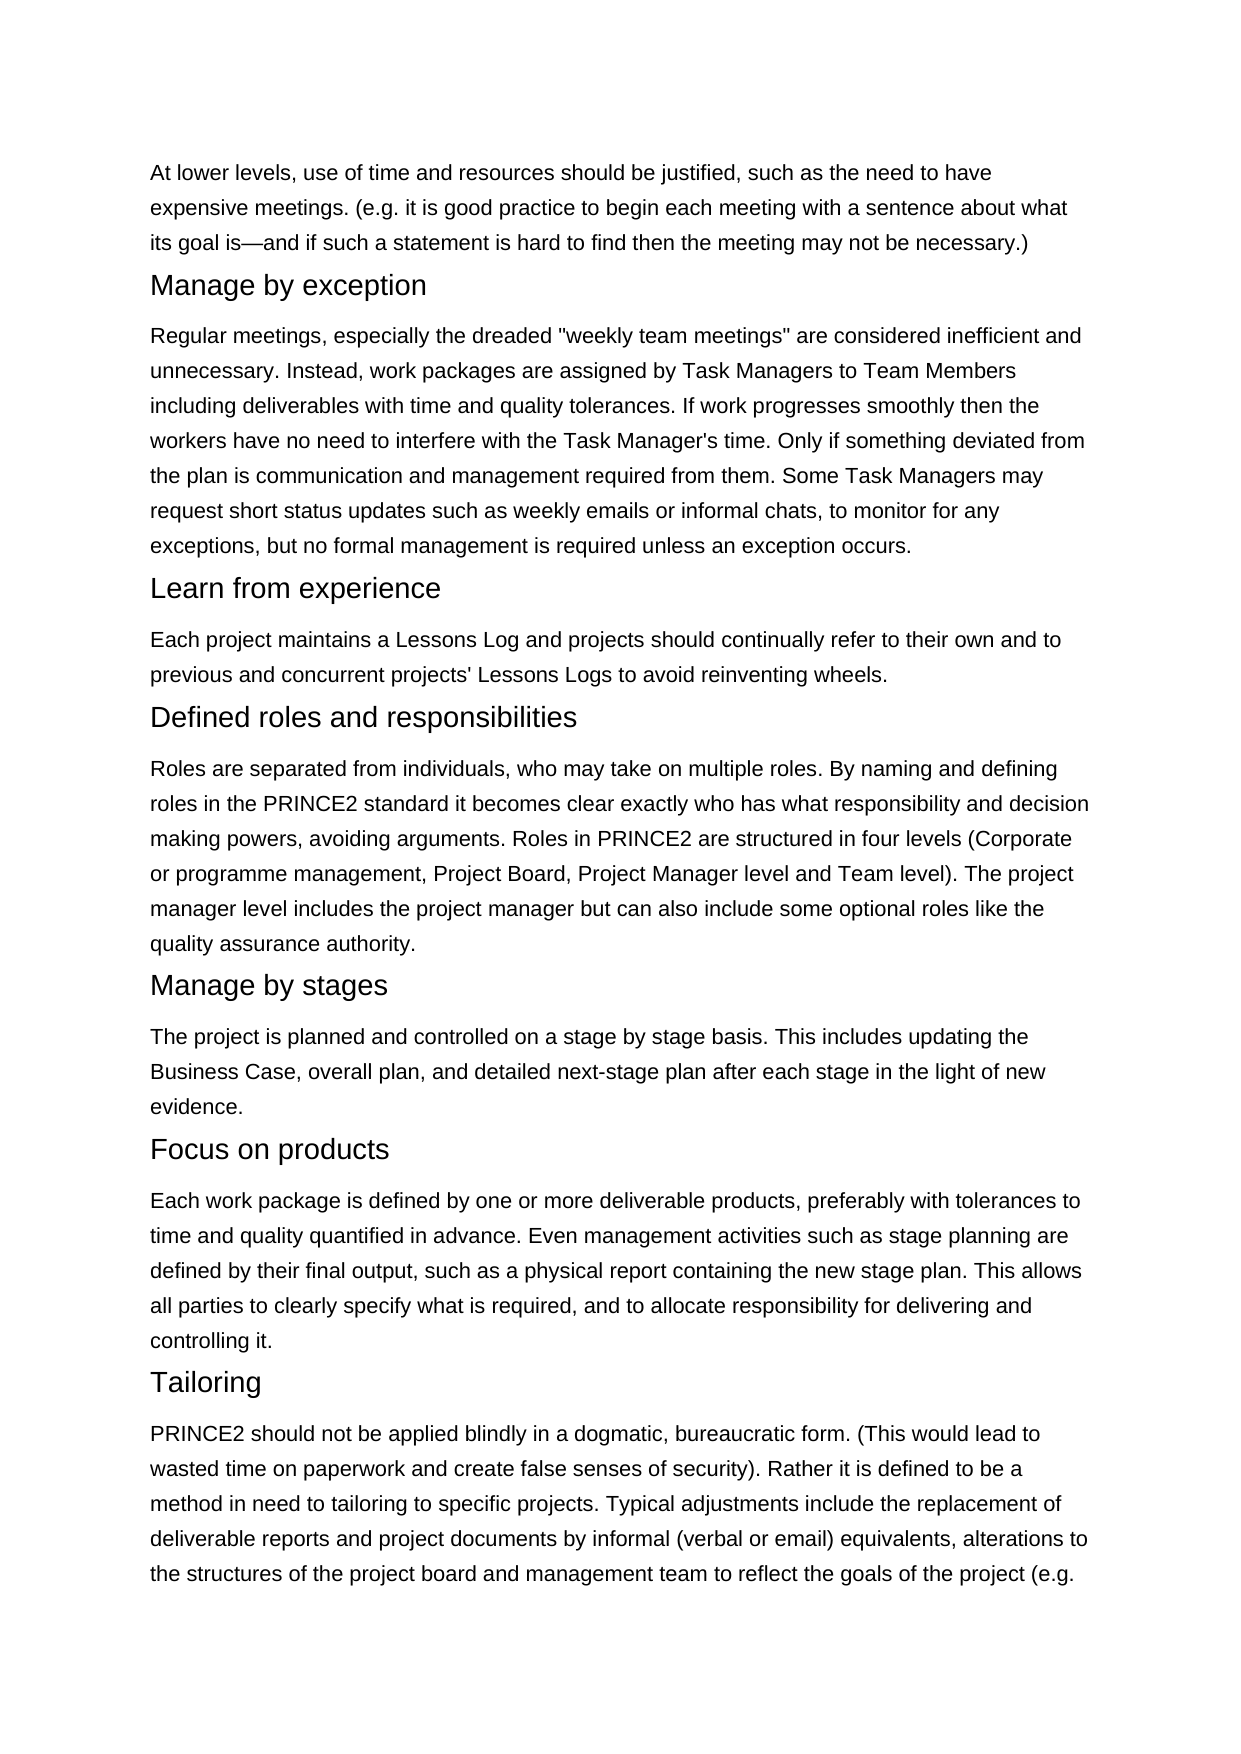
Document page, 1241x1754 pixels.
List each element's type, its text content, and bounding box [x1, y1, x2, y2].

subtitle Learn from experience [150, 571, 1090, 604]
text The project is planned and controlled on a stage by stage basis. This includes updating the Business Case, overall plan, and detailed next-stage plan after each stage in the light of new evidence. [150, 1014, 1090, 1119]
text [150, 150, 1090, 255]
text Roles are separated from individuals, who may take on multiple roles. By naming and defining roles in the PRINCE2 standard it becomes clear exactly who has what responsibility and decision making powers, avoiding arguments. Roles in PRINCE2 are structured in four levels (Corporate or programme management, Project Board, Project Manager level and Team level). The project manager level includes the project manager but can also include some optional roles like the quality assurance authority. [150, 746, 1090, 956]
subtitle Focus on products [150, 1132, 1090, 1165]
subtitle Manage by exception [150, 267, 1090, 301]
text Each project maintains a Lessons Log and projects should continually refer to their own and to previous and concurrent projects' Lessons Logs to avoid reinventing wheels. [150, 617, 1090, 687]
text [150, 1411, 1090, 1586]
text Regular meetings, especially the dreaded "weekly team meetings" are considered inefficient and unnecessary. Instead, work packages are assigned by Task Managers to Team Members including deliverables with time and quality tolerances. If work progresses smoothly then the workers have no need to interfere with the Task Manager's time. Only if something deviated from the plan is communication and management required from them. Some Task Managers may request short status updates such as weekly emails or informal chats, to monitor for any exceptions, but no formal management is required unless an exception occurs. [150, 313, 1090, 558]
subtitle Defined roles and responsibilities [150, 699, 1090, 733]
subtitle Manage by stages [150, 968, 1090, 1002]
text Each work package is defined by one or more deliverable products, preferably with tolerances to time and quality quantified in advance. Even management activities such as stage planning are defined by their final output, such as a physical report containing the new stage plan. This allows all parties to clearly specify what is required, and to allocate responsibility for delivering and controlling it. [150, 1178, 1090, 1353]
subtitle Tailoring [150, 1365, 1090, 1399]
